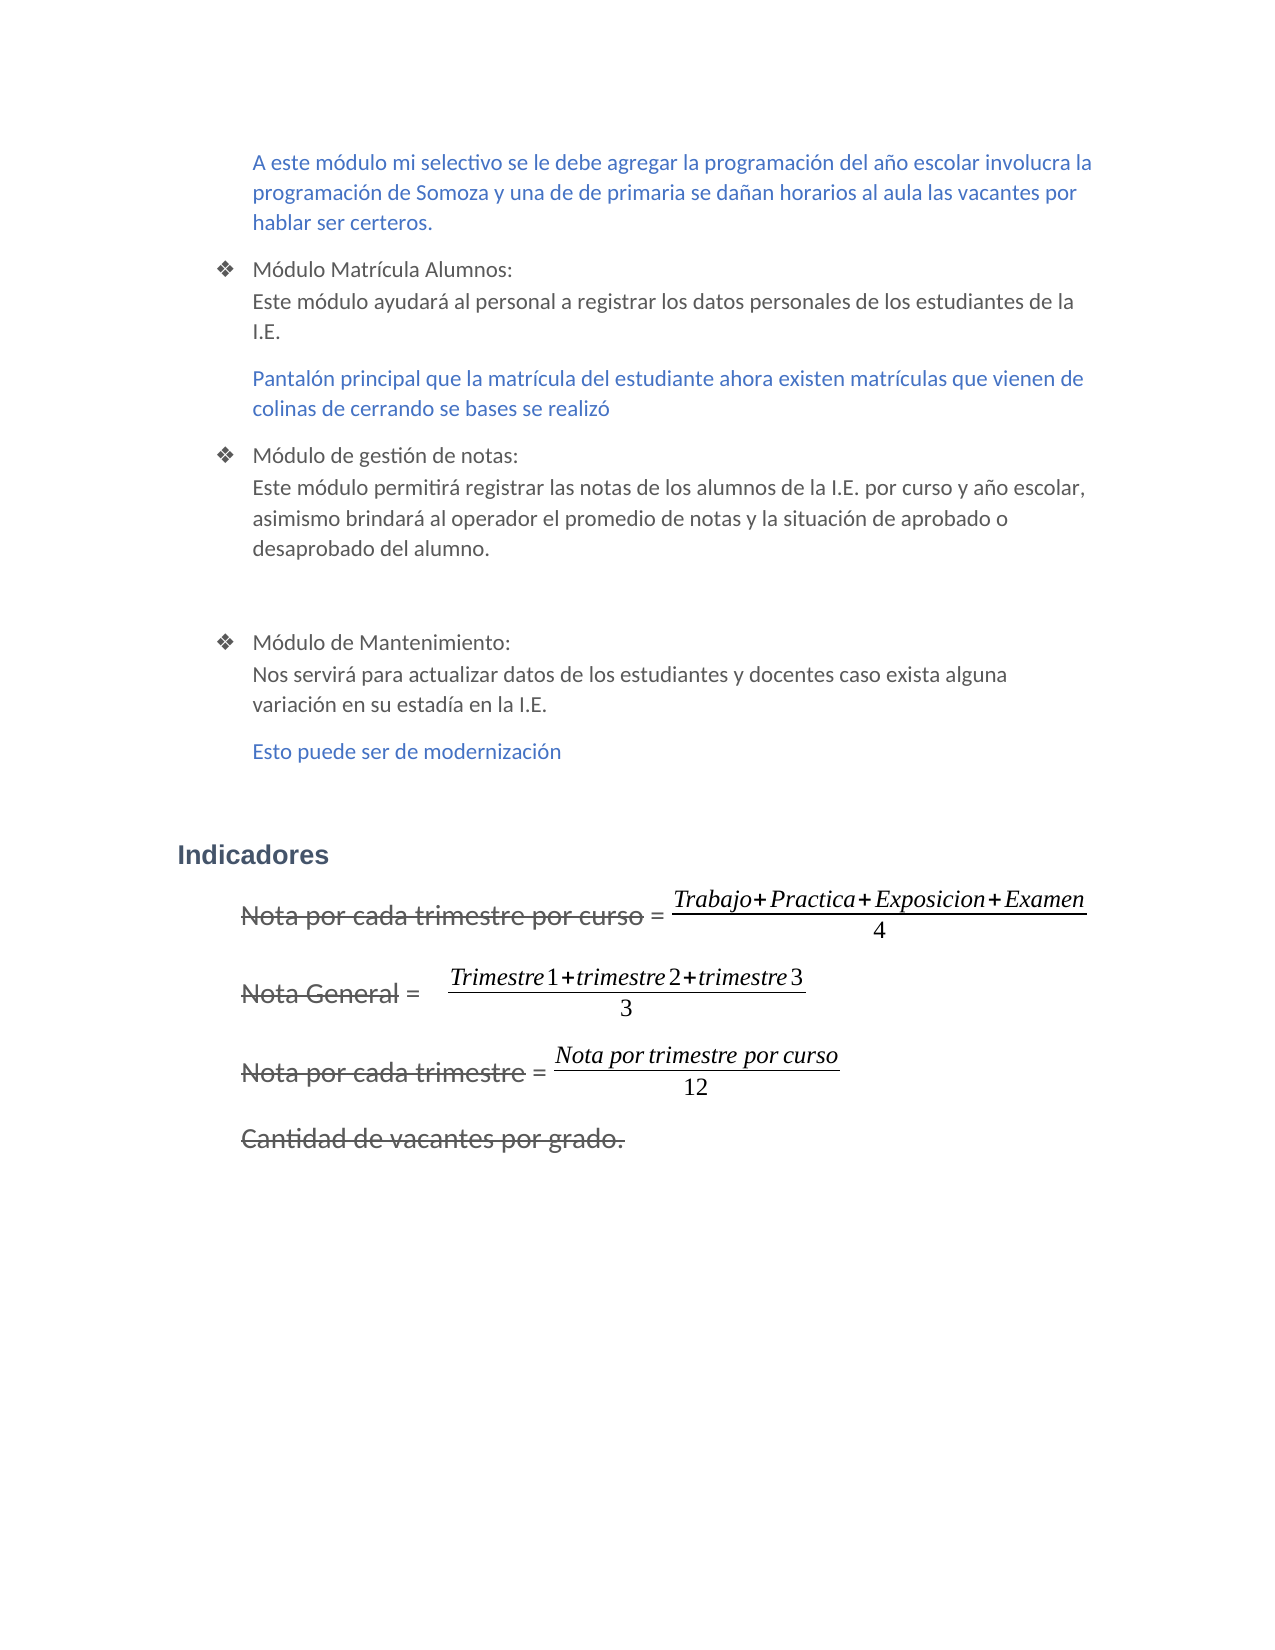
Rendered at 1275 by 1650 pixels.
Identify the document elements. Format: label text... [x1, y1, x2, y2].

text A este módulo mi selectivo se le debe agregar la programación del año escolar involucra la programación de Somoza y una de de primaria se dañan horarios al aula las vacantes por hablar ser certeros. [252, 148, 1098, 236]
text Nota por cada trimestre = [215, 1042, 1098, 1101]
text Este módulo permitirá registrar las notas de los alumnos de la I.E. por curso y año escolar, asimismo brindará al operador el promedio de notas y la situación de aprobado o desaprobado del alumno. [252, 473, 1098, 562]
text Esto puede ser de modernización [252, 737, 1098, 765]
subtitle Indicadores [177, 839, 1098, 870]
text Cantidad de vacantes por grado. [215, 1121, 1098, 1156]
list Módulo de Mantenimiento: [215, 628, 1098, 656]
text Nota por cada trimestre por curso = [215, 885, 1098, 944]
text Este módulo ayudará al personal a registrar los datos personales de los estudiantes de la I.E. [252, 287, 1098, 345]
text Pantalón principal que la matrícula del estudiante ahora existen matrículas que vienen de colinas de cerrando se bases se realizó [252, 364, 1098, 422]
list Módulo de gestión de notas: [215, 441, 1098, 469]
text Nos servirá para actualizar datos de los estudiantes y docentes caso exista alguna variación en su estadía en la I.E. [252, 660, 1098, 718]
text Nota General = [215, 964, 1098, 1023]
list Módulo Matrícula Alumnos: [215, 255, 1098, 283]
